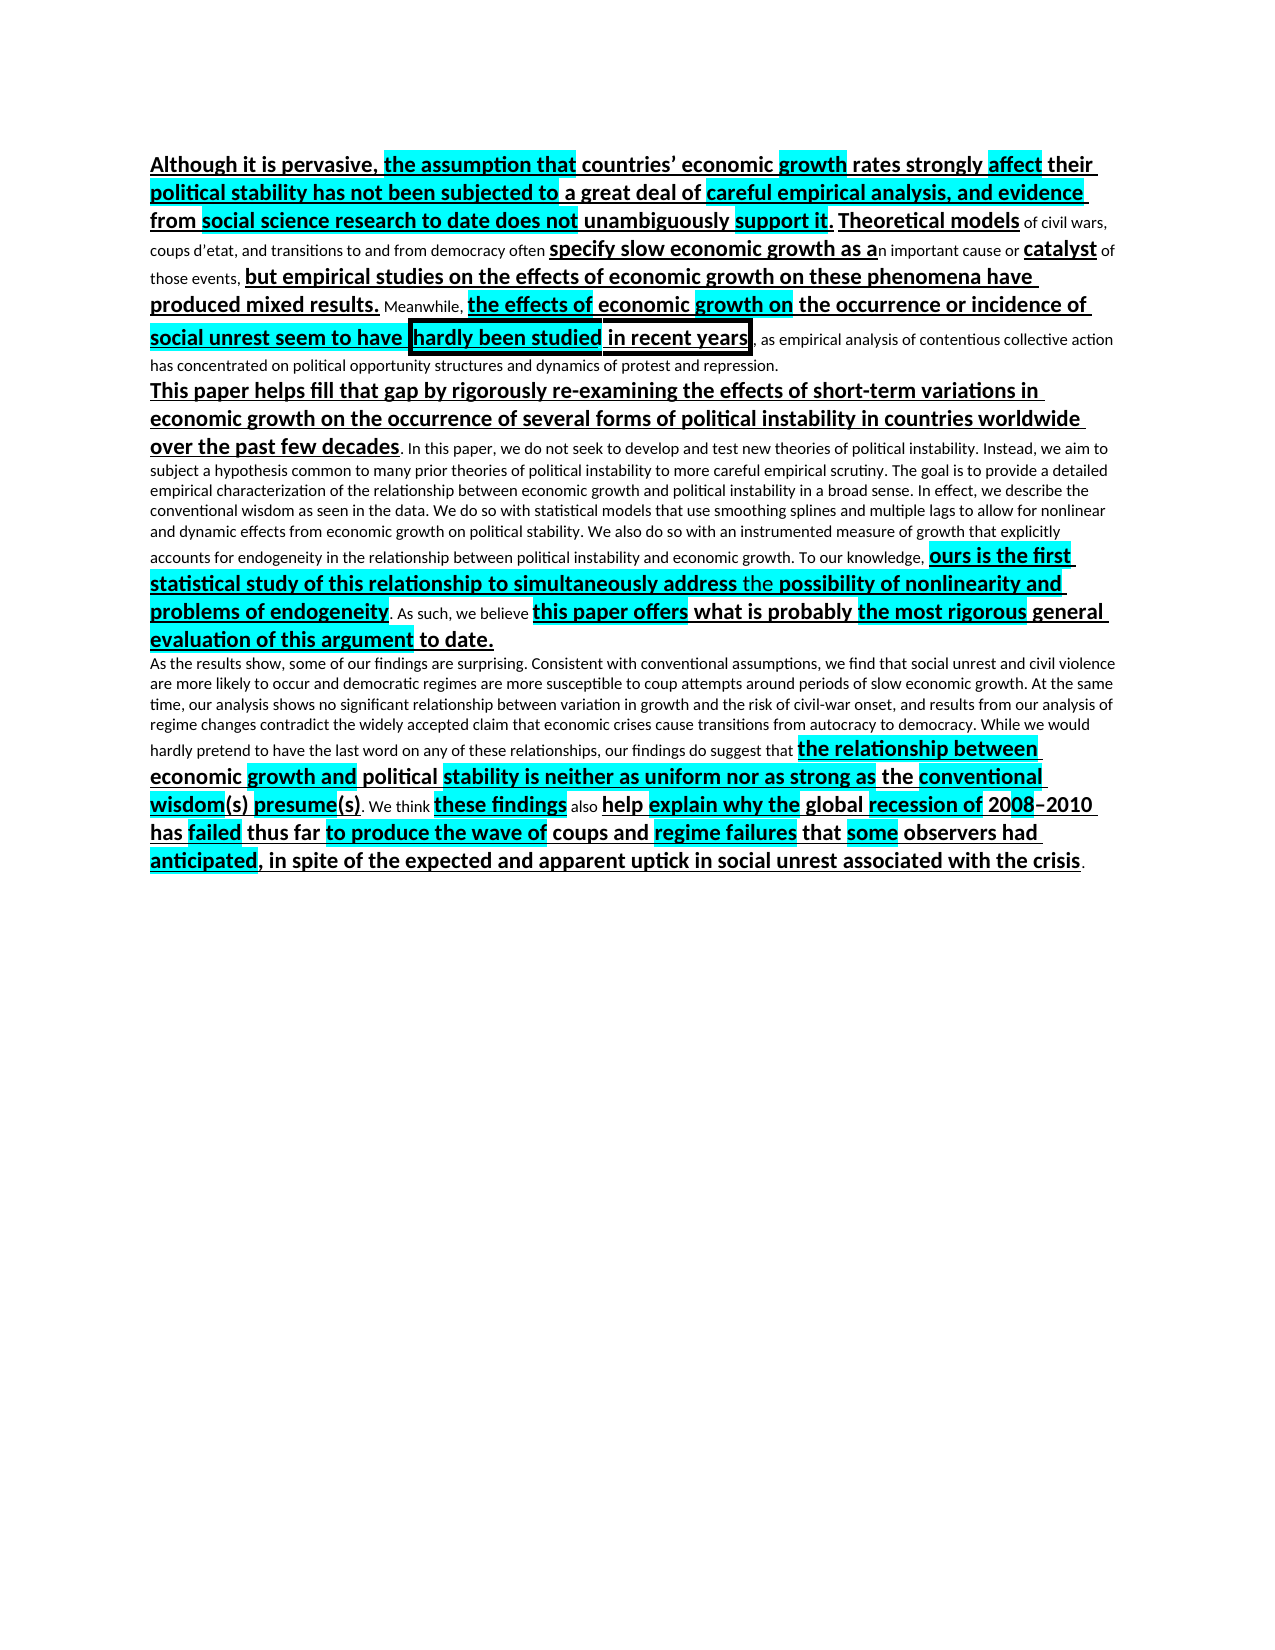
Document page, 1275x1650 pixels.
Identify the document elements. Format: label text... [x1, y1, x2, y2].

text This paper helps fill that gap by rigorously re-examining the effects of short-term variations in economic growth on the occurrence of several forms of political instability in countries worldwide over the past few decades. In this paper, we do not seek to develop and test new theories of political instability. Instead, we aim to subject a hypothesis common to many prior theories of political instability to more careful empirical scrutiny. The goal is to provide a detailed empirical characterization of the relationship between economic growth and political instability in a broad sense. In effect, we describe the conventional wisdom as seen in the data. We do so with statistical models that use smoothing splines and multiple lags to allow for nonlinear and dynamic effects from economic growth on political stability. We also do so with an instrumented measure of growth that explicitly accounts for endogeneity in the relationship between political instability and economic growth. To our knowledge, ours is the first statistical study of this relationship to simultaneously address the possibility of nonlinearity and problems of endogeneity. As such, we believe this paper offers what is probably the most rigorous general evaluation of this argument to date. [150, 376, 1125, 653]
text Although it is pervasive, the assumption that countries’ economic growth rates strongly affect their political stability has not been subjected to a great deal of careful empirical analysis, and evidence from social science research to date does not unambiguously support it. Theoretical models of civil wars, coups d’etat, and transitions to and from democracy often specify slow economic growth as an important cause or catalyst of those events, but empirical studies on the effects of economic growth on these phenomena have produced mixed results. Meanwhile, the effects of economic growth on the occurrence or incidence of social unrest seem to have hardly been studied in recent years, as empirical analysis of contentious collective action has concentrated on political opportunity structures and dynamics of protest and repression. [150, 150, 1125, 376]
text As the results show, some of our findings are surprising. Consistent with conventional assumptions, we find that social unrest and civil violence are more likely to occur and democratic regimes are more susceptible to coup attempts around periods of slow economic growth. At the same time, our analysis shows no significant relationship between variation in growth and the risk of civil-war onset, and results from our analysis of regime changes contradict the widely accepted claim that economic crises cause transitions from autocracy to democracy. While we would hardly pretend to have the last word on any of these relationships, our findings do suggest that the relationship between economic growth and political stability is neither as uniform nor as strong as the conventional wisdom(s) presume(s). We think these findings also help explain why the global recession of 2008–2010 has failed thus far to produce the wave of coups and regime failures that some observers had anticipated, in spite of the expected and apparent uptick in social unrest associated with the crisis. [150, 653, 1125, 874]
